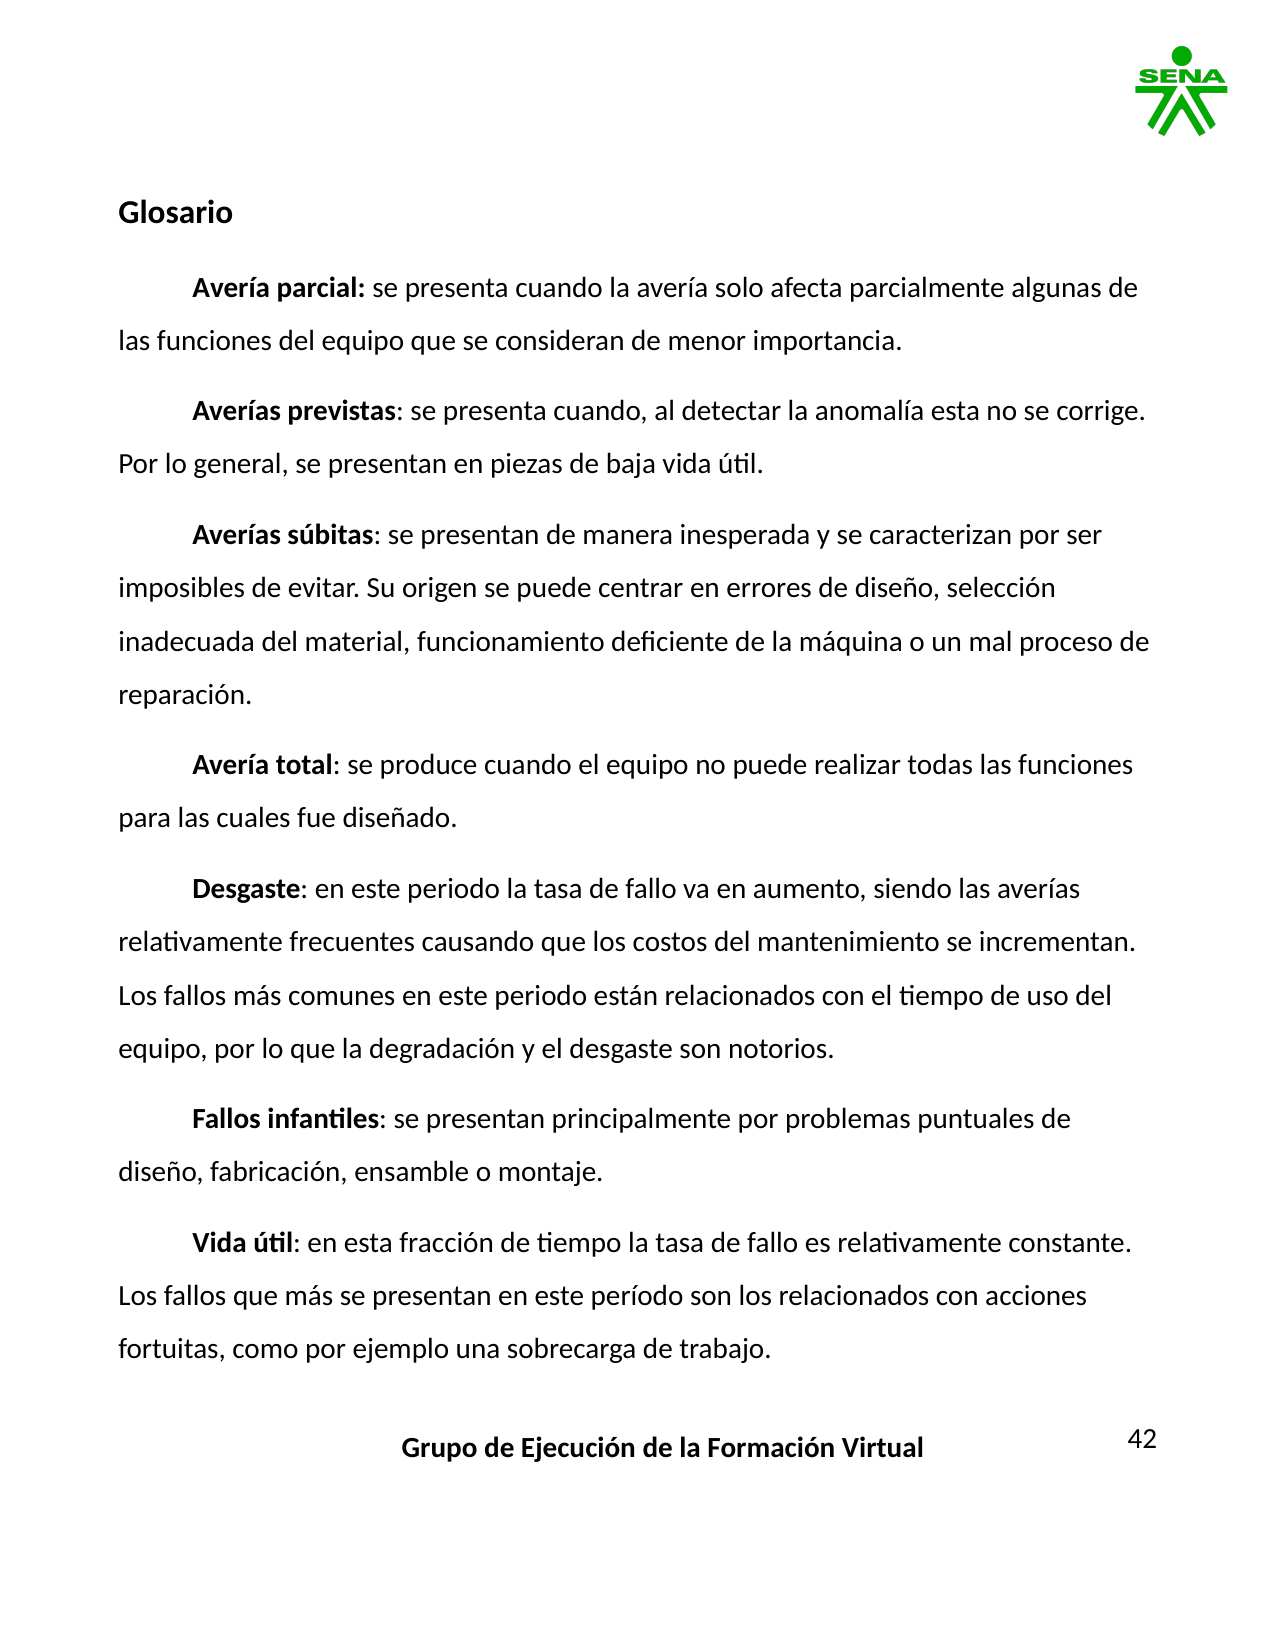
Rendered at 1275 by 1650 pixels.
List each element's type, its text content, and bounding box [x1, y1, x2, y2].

text Desgaste: en este periodo la tasa de fallo va en aumento, siendo las averías relativamente frecuentes causando que los costos del mantenimiento se incrementan. Los fallos más comunes en este periodo están relacionados con el tiempo de uso del equipo, por lo que la degradación y el desgaste son notorios. [118, 870, 1157, 1066]
text Avería parcial: se presenta cuando la avería solo afecta parcialmente algunas de las funciones del equipo que se consideran de menor importancia. [118, 269, 1157, 358]
text Averías previstas: se presenta cuando, al detectar la anomalía esta no se corrige. Por lo general, se presentan en piezas de baja vida útil. [118, 392, 1157, 481]
text Fallos infantiles: se presentan principalmente por problemas puntuales de diseño, fabricación, ensamble o montaje. [118, 1100, 1157, 1189]
text Averías súbitas: se presentan de manera inesperada y se caracterizan por ser imposibles de evitar. Su origen se puede centrar en errores de diseño, selección inadecuada del material, funcionamiento deficiente de la máquina o un mal proceso de reparación. [118, 516, 1157, 712]
text Glosario [118, 191, 1157, 232]
picture [1135, 46, 1228, 136]
text Vida útil: en esta fracción de tiempo la tasa de fallo es relativamente constante. Los fallos que más se presentan en este período son los relacionados con acciones fortuitas, como por ejemplo una sobrecarga de trabajo. [118, 1224, 1157, 1366]
text Avería total: se produce cuando el equipo no puede realizar todas las funciones para las cuales fue diseñado. [118, 746, 1157, 835]
